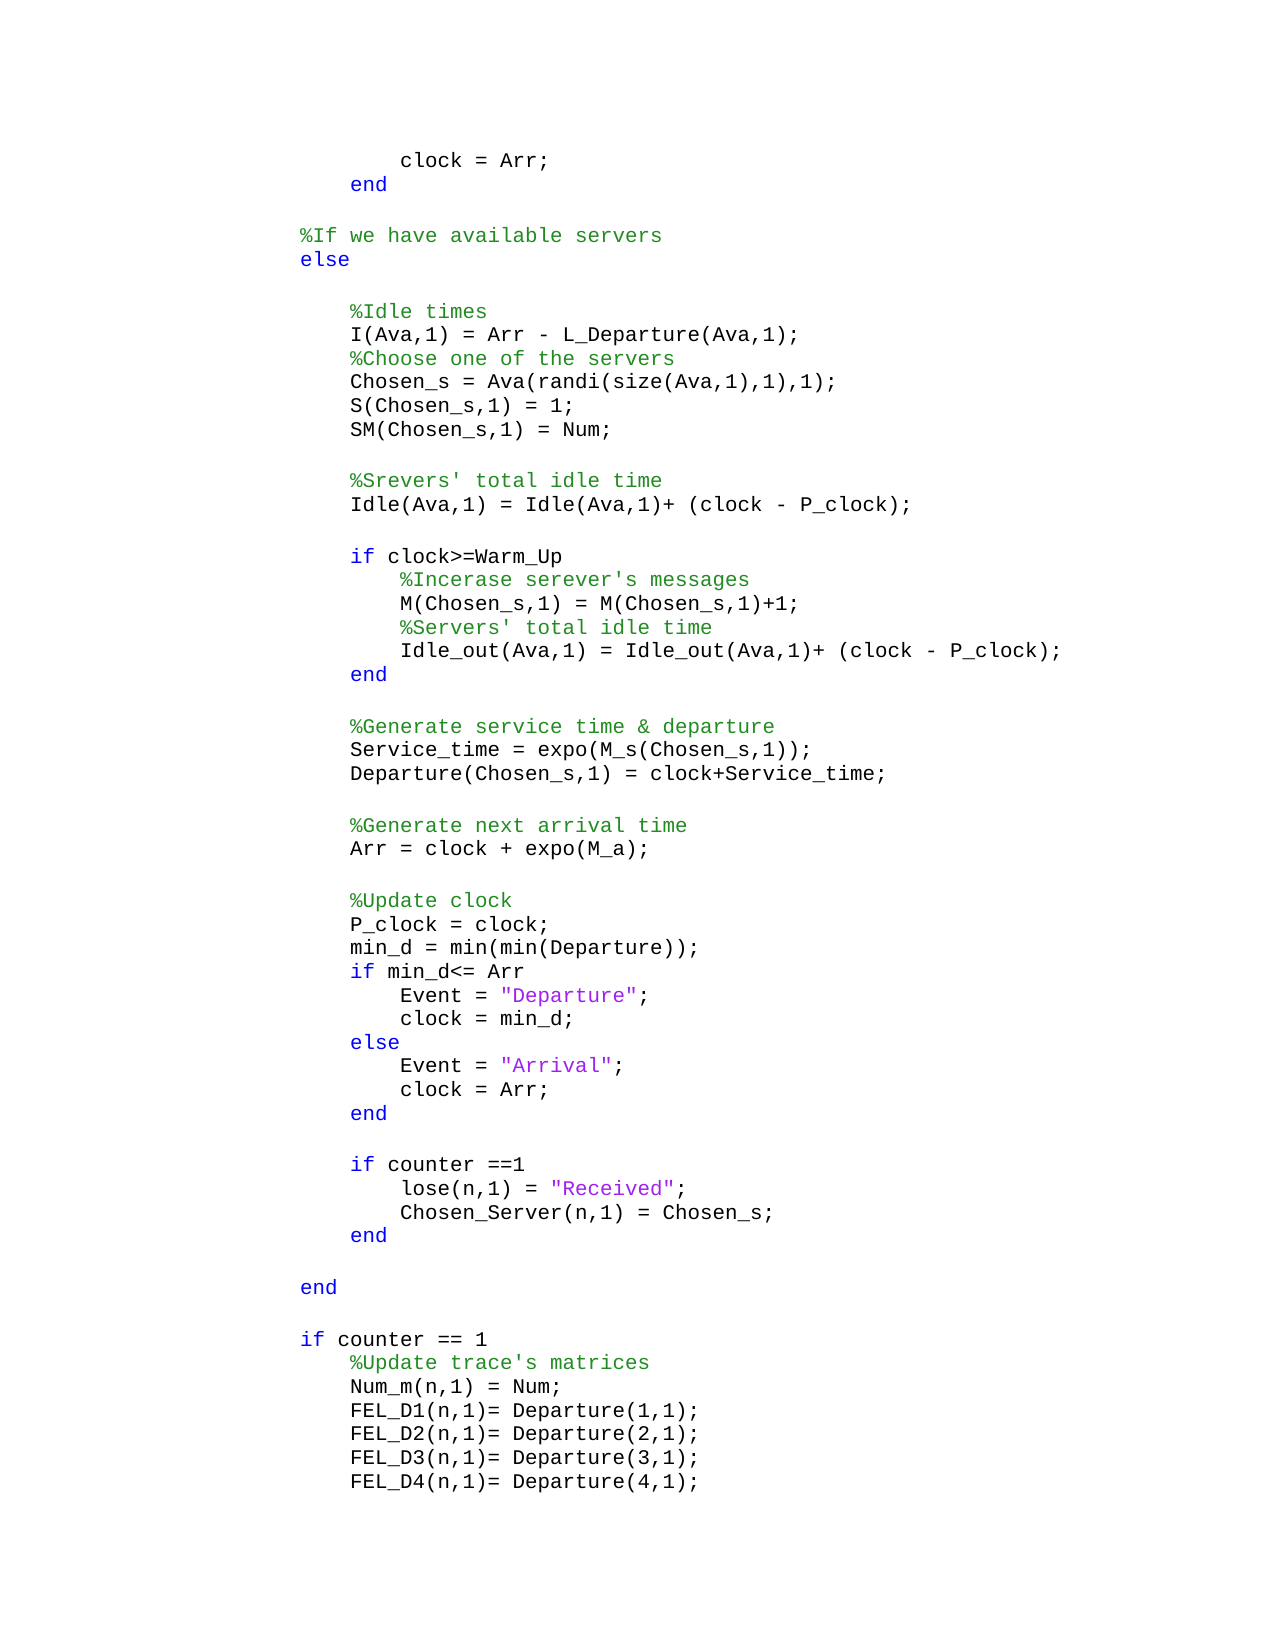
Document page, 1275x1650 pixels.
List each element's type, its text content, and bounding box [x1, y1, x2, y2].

text end [150, 664, 1125, 688]
text %Srevers' total idle time [150, 471, 1125, 494]
text %Servers' total idle time [150, 617, 1125, 640]
text else [150, 249, 1125, 273]
text %Idle times [150, 301, 1125, 324]
text %Update trace's matrices [150, 1352, 1125, 1376]
text %Update clock [150, 890, 1125, 914]
text end [150, 1277, 1125, 1301]
text FEL_D1(n,1)= Departure(1,1); [150, 1400, 1125, 1423]
text Event = "Arrival"; [150, 1056, 1125, 1079]
text end [150, 1225, 1125, 1249]
text Service_time = expo(M_s(Chosen_s,1)); [150, 739, 1125, 763]
text Idle(Ava,1) = Idle(Ava,1)+ (clock - P_clock); [150, 494, 1125, 518]
text %Generate next arrival time [150, 815, 1125, 838]
text end [150, 174, 1125, 197]
text Chosen_s = Ava(randi(size(Ava,1),1),1); [150, 372, 1125, 395]
text M(Chosen_s,1) = M(Chosen_s,1)+1; [150, 593, 1125, 617]
text clock = min_d; [150, 1008, 1125, 1032]
text FEL_D3(n,1)= Departure(3,1); [150, 1447, 1125, 1471]
text Arr = clock + expo(M_a); [150, 838, 1125, 862]
text if counter ==1 [150, 1154, 1125, 1178]
text if counter == 1 [150, 1329, 1125, 1352]
text end [150, 1103, 1125, 1126]
text lose(n,1) = "Received"; [150, 1178, 1125, 1202]
text else [150, 1032, 1125, 1056]
text if min_d<= Arr [150, 961, 1125, 984]
text Event = "Departure"; [150, 984, 1125, 1008]
text %If we have available servers [150, 225, 1125, 249]
text S(Chosen_s,1) = 1; [150, 395, 1125, 419]
text I(Ava,1) = Arr - L_Departure(Ava,1); [150, 324, 1125, 348]
text Idle_out(Ava,1) = Idle_out(Ava,1)+ (clock - P_clock); [150, 640, 1125, 664]
text P_clock = clock; [150, 914, 1125, 937]
text clock = Arr; [150, 1079, 1125, 1103]
text if clock>=Warm_Up [150, 546, 1125, 569]
text SM(Chosen_s,1) = Num; [150, 419, 1125, 442]
text Departure(Chosen_s,1) = clock+Service_time; [150, 763, 1125, 787]
text %Choose one of the servers [150, 348, 1125, 372]
text %Generate service time & departure [150, 716, 1125, 739]
text %Incerase serever's messages [150, 569, 1125, 593]
text Chosen_Server(n,1) = Chosen_s; [150, 1202, 1125, 1225]
text FEL_D4(n,1)= Departure(4,1); [150, 1471, 1125, 1494]
text Num_m(n,1) = Num; [150, 1376, 1125, 1400]
text clock = Arr; [150, 150, 1125, 174]
text min_d = min(min(Departure)); [150, 937, 1125, 961]
text FEL_D2(n,1)= Departure(2,1); [150, 1423, 1125, 1447]
